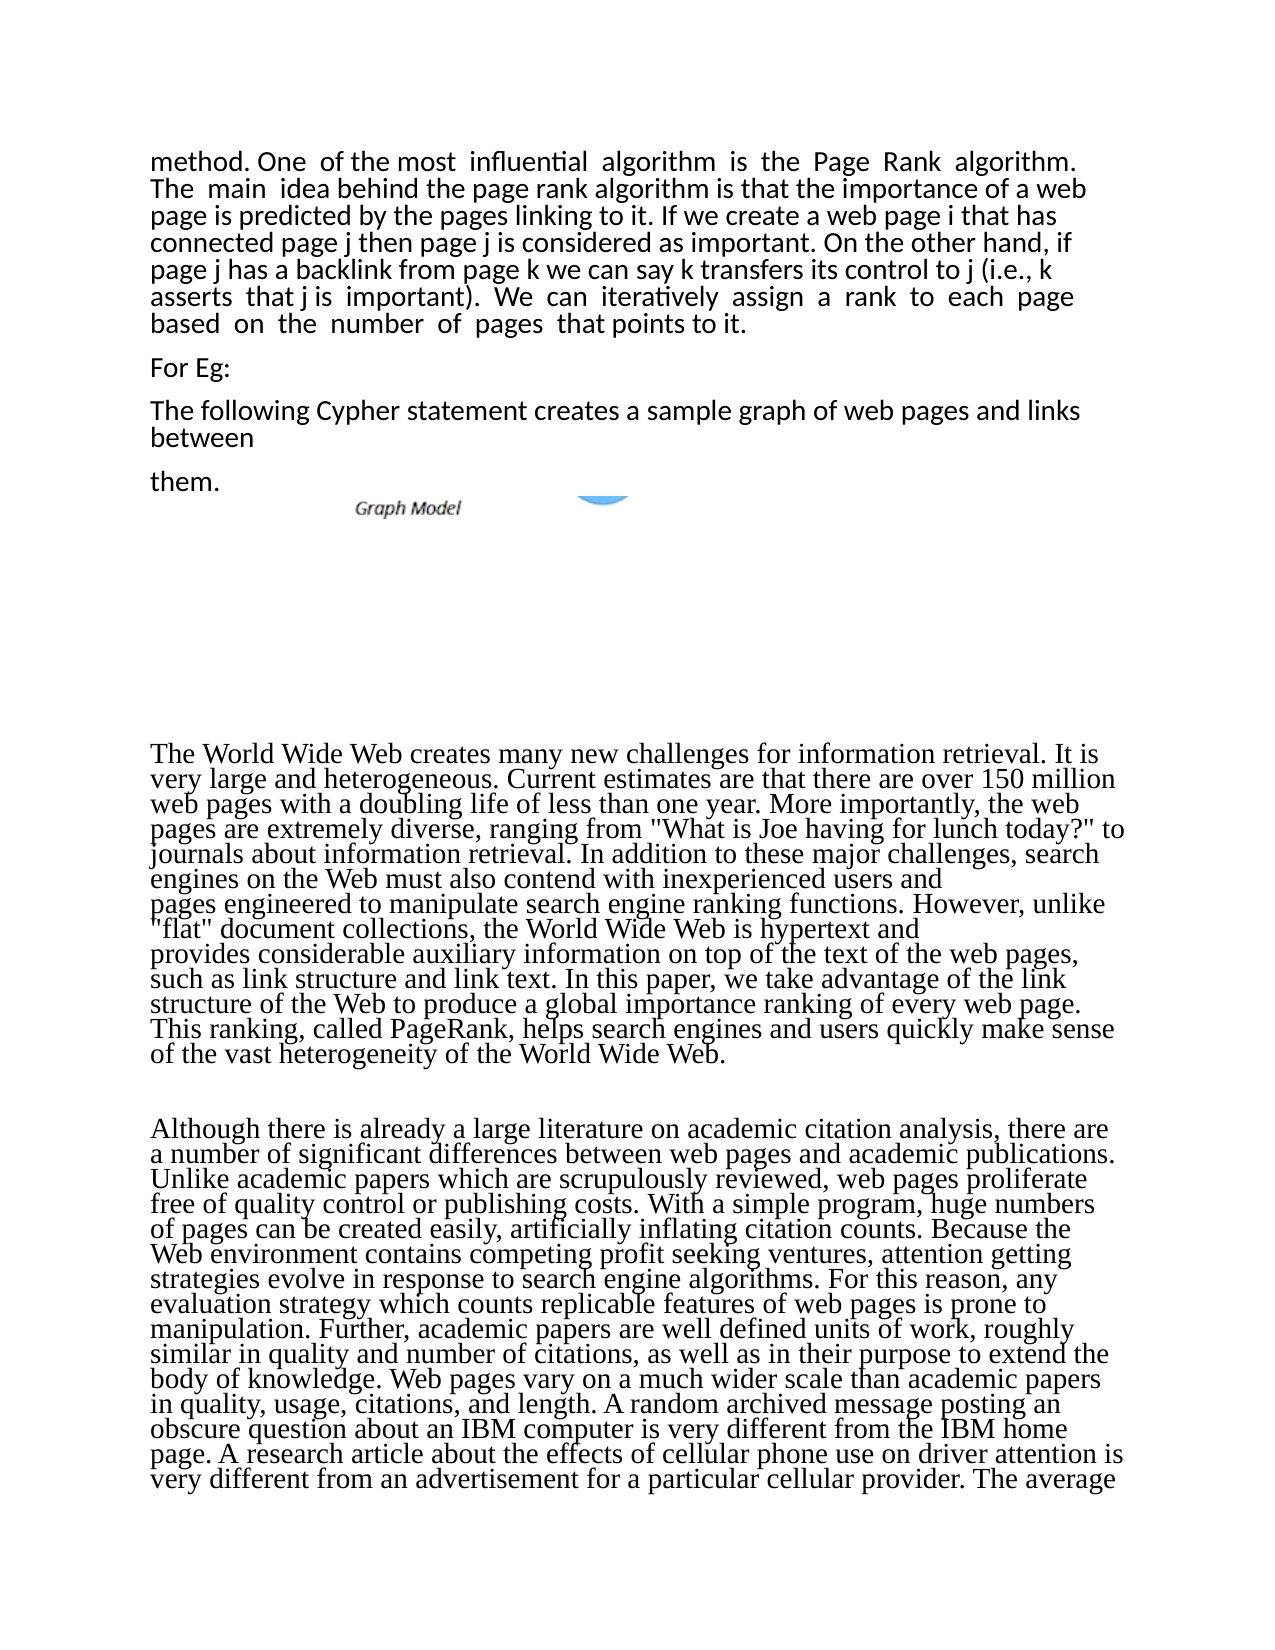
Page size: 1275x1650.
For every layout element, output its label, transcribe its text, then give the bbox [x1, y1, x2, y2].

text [150, 150, 1125, 339]
text For Eg: [150, 356, 1125, 382]
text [150, 1118, 1126, 1493]
text The World Wide Web creates many new challenges for information retrieval. It is very large and heterogeneous. Current estimates are that there are over 150 million web pages with a doubling life of less than one year. More importantly, the web pages are extremely diverse, ranging from "What is Joe having for lunch today?" to journals about information retrieval. In addition to these major challenges, search engines on the Web must also contend with inexperienced users and pages engineered to manipulate search engine ranking functions. However, unlike "flat" document collections, the World Wide Web is hypertext and provides considerable auxiliary information on top of the text of the web pages, such as link structure and link text. In this paper, we take advantage of the link structure of the Web to produce a global importance ranking of every web page. This ranking, called PageRank, helps search engines and users quickly make sense of the vast heterogeneity of the World Wide Web. [150, 743, 1126, 1068]
text The following Cypher statement creates a sample graph of web pages and links between [150, 399, 1125, 453]
text them. [150, 470, 1125, 497]
